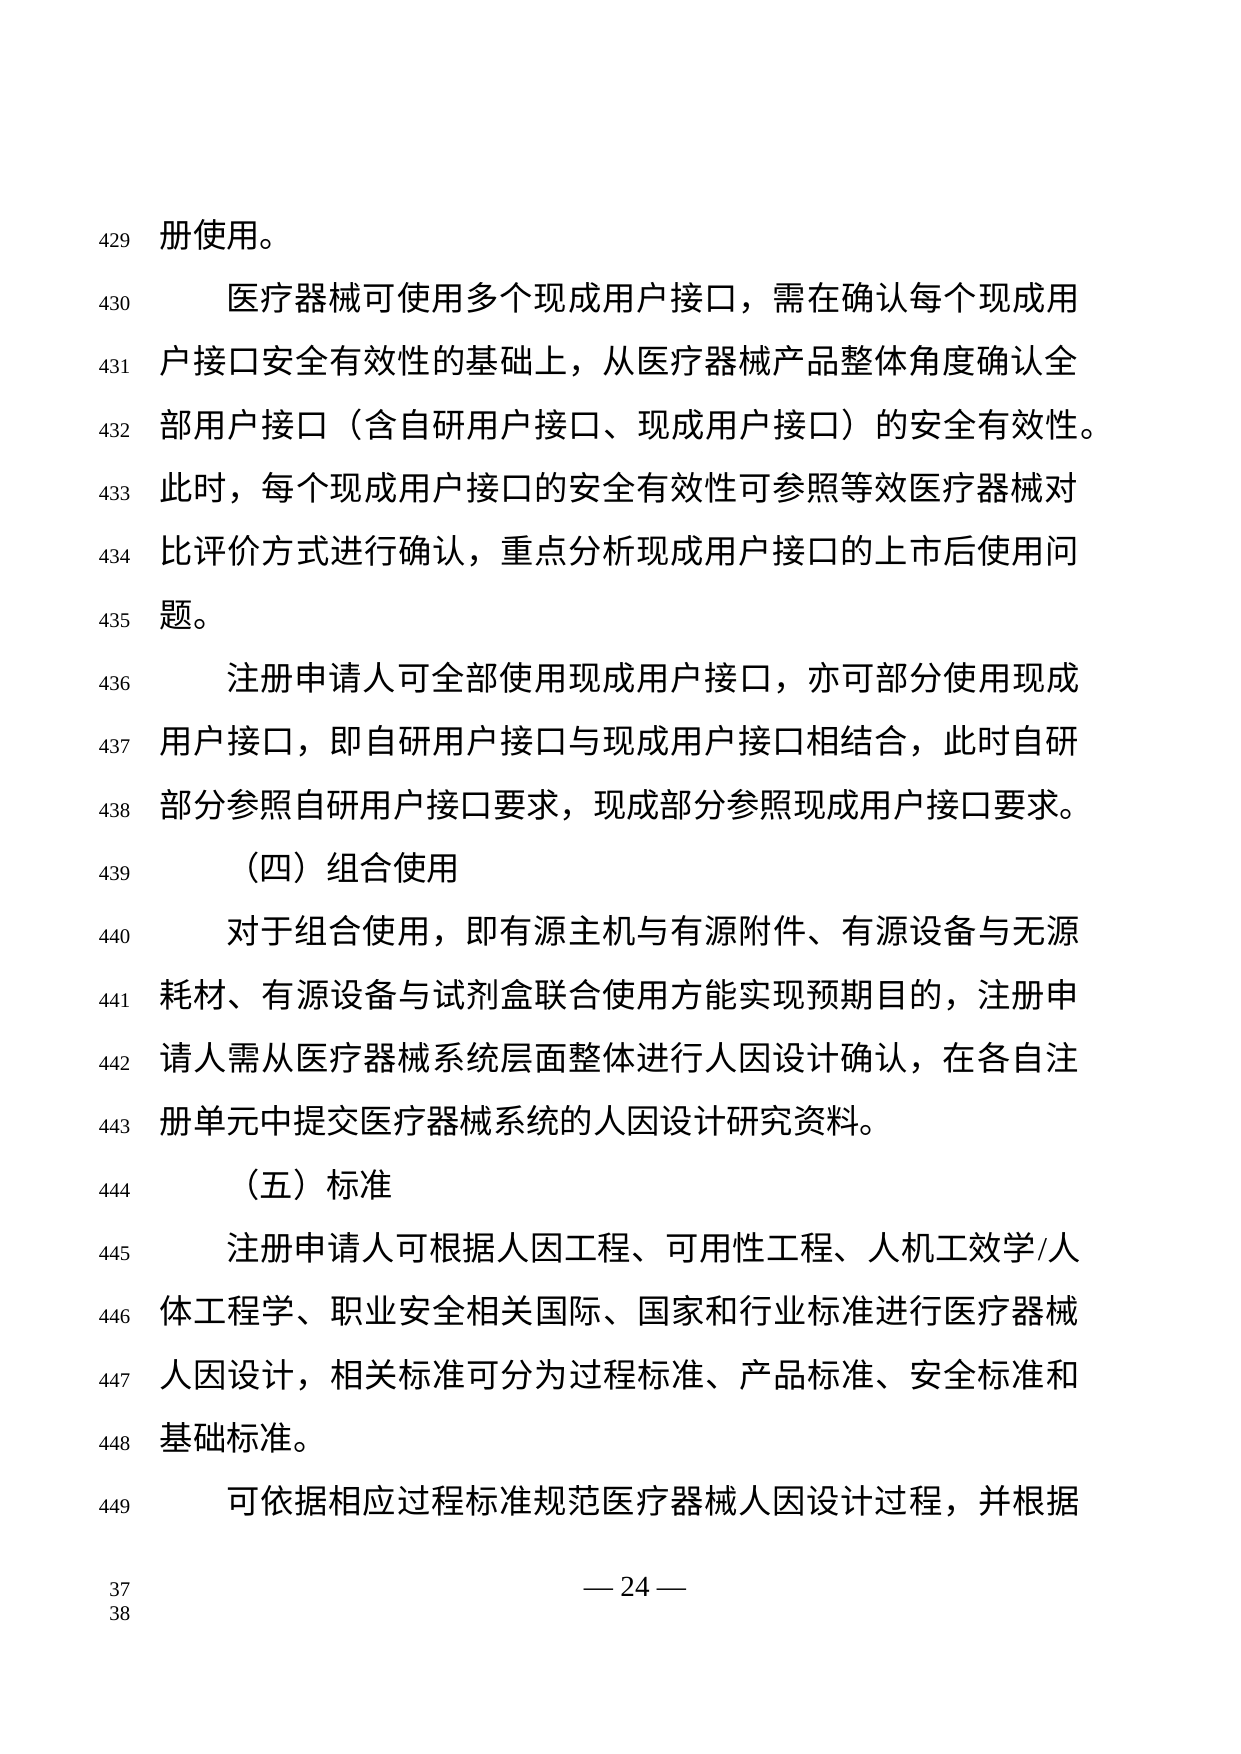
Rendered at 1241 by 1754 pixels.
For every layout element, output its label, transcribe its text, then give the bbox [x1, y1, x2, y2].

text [159, 201, 1081, 264]
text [159, 1467, 1081, 1531]
text 注册申请人可根据人因工程、可用性工程、人机工效学/人体工程学、职业安全相关国际、国家和行业标准进行医疗器械人因设计，相关标准可分为过程标准、产品标准、安全标准和基础标准。 [159, 1214, 1081, 1467]
text （五）标准 [226, 1151, 1081, 1214]
text （四）组合使用 [226, 834, 1081, 897]
text 对于组合使用，即有源主机与有源附件、有源设备与无源耗材、有源设备与试剂盒联合使用方能实现预期目的，注册申请人需从医疗器械系统层面整体进行人因设计确认，在各自注册单元中提交医疗器械系统的人因设计研究资料。 [159, 897, 1081, 1151]
text 注册申请人可全部使用现成用户接口，亦可部分使用现成用户接口，即自研用户接口与现成用户接口相结合，此时自研部分参照自研用户接口要求，现成部分参照现成用户接口要求。 [159, 644, 1081, 834]
text 医疗器械可使用多个现成用户接口，需在确认每个现成用户接口安全有效性的基础上，从医疗器械产品整体角度确认全部用户接口（含自研用户接口、现成用户接口）的安全有效性。此时，每个现成用户接口的安全有效性可参照等效医疗器械对比评价方式进行确认，重点分析现成用户接口的上市后使用问题。 [159, 264, 1081, 644]
